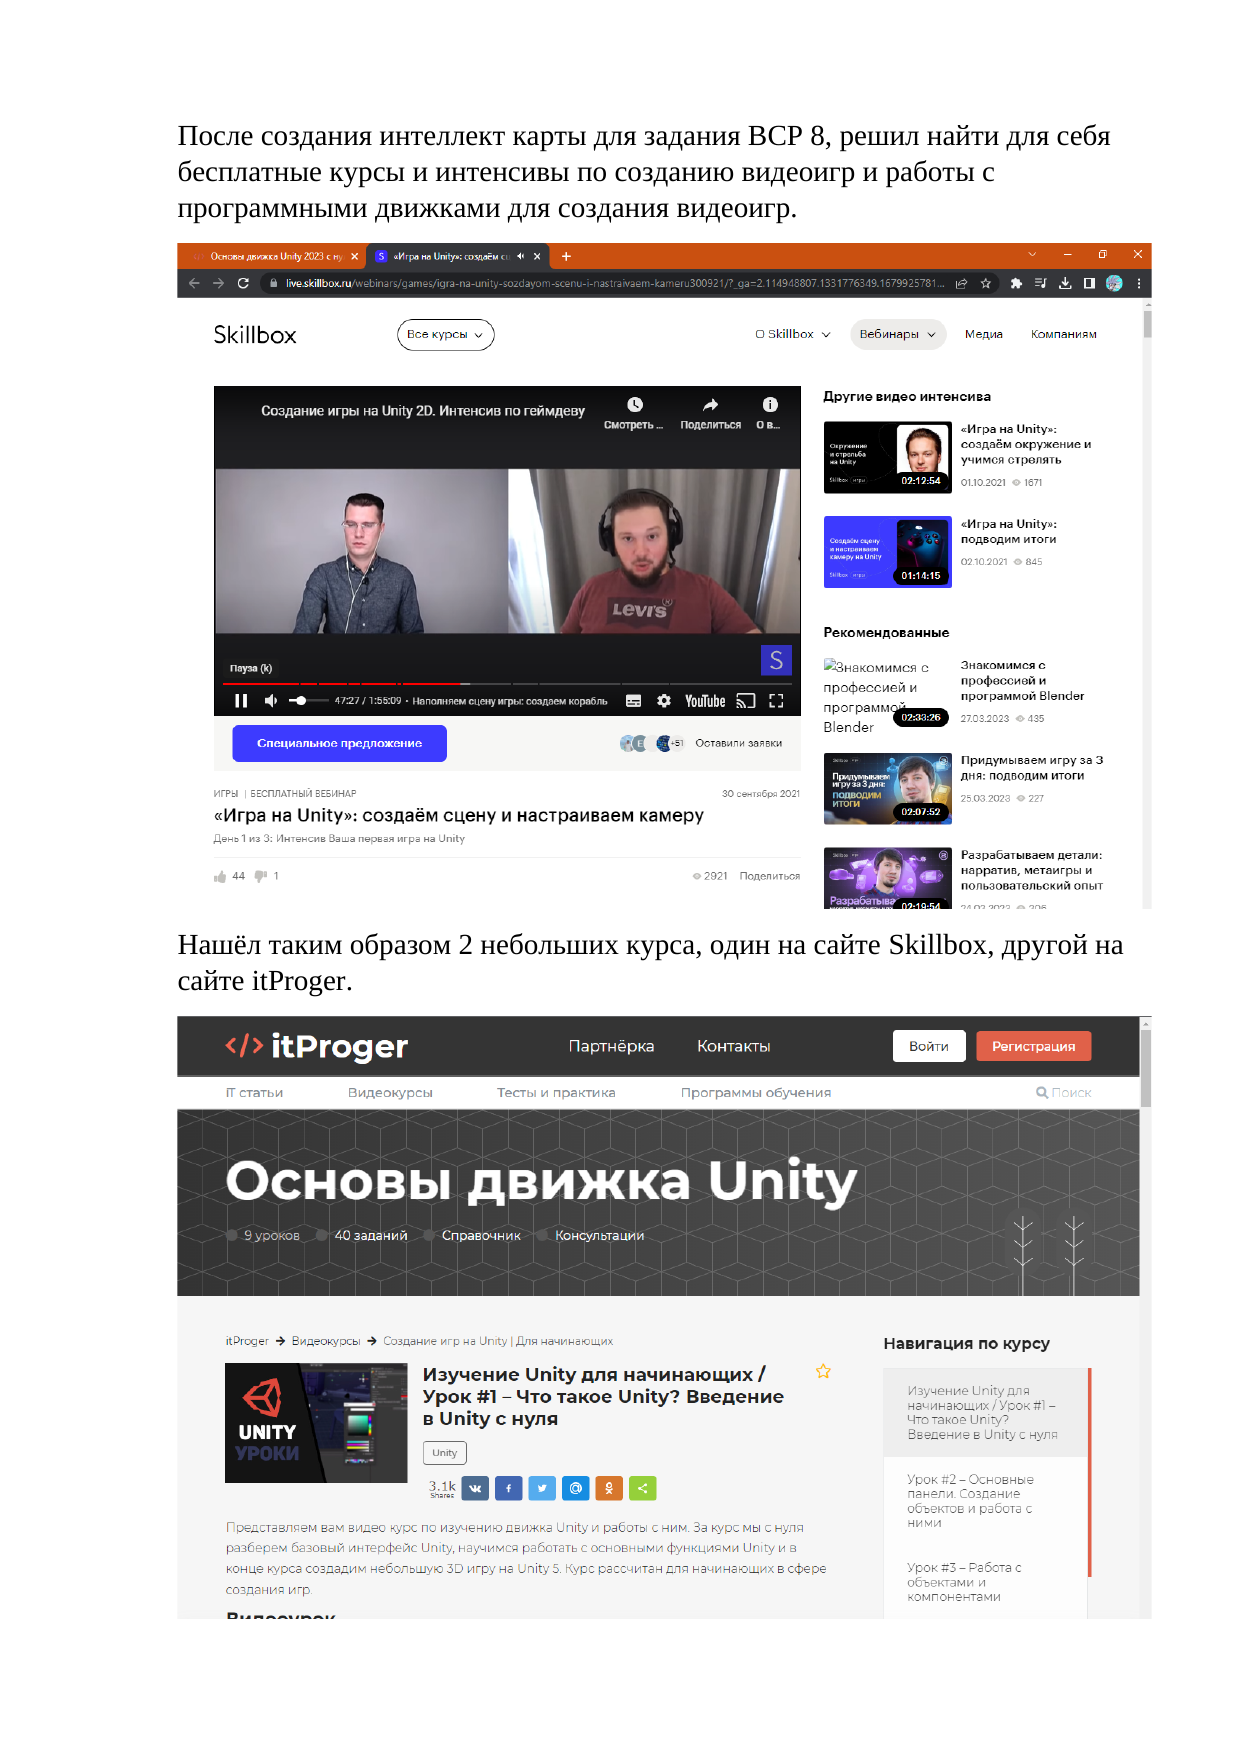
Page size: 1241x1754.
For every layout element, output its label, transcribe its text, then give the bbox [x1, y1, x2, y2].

text После создания интеллект карты для задания ВСР 8, решил найти для себя бесплатные курсы и интенсивы по созданию видеоигр и работы с программными движками для создания видеоигр. [177, 118, 1152, 224]
picture [177, 1016, 1152, 1619]
picture [177, 243, 1152, 909]
text Нашёл таким образом 2 небольших курса, один на сайте Skillbox, другой на сайте itProger. [177, 927, 1152, 997]
